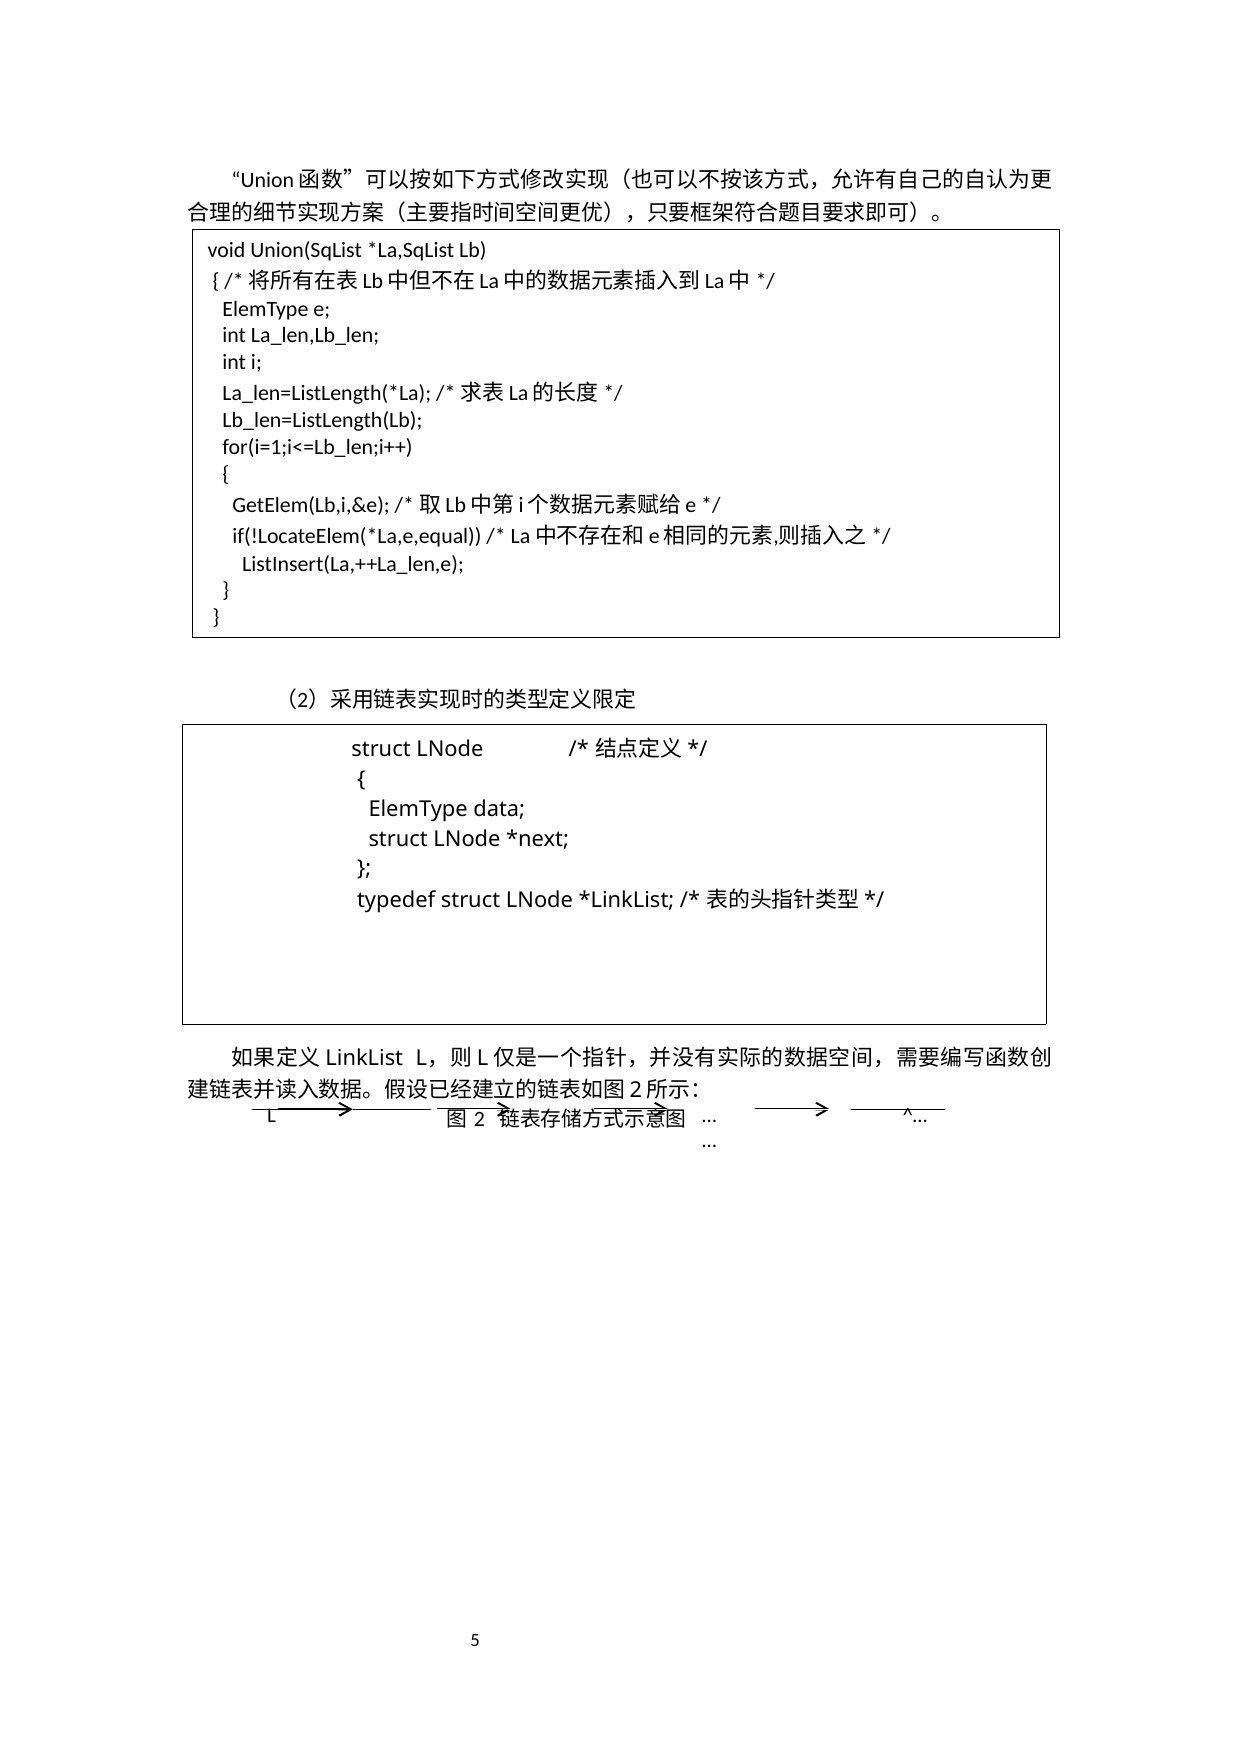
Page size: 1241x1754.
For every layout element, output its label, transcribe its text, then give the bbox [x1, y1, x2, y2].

text “Union函数”可以按如下方式修改实现（也可以不按该方式，允许有自己的自认为更合理的细节实现方案（主要指时间空间更优），只要框架符合题目要求即可）。 [187, 162, 1053, 227]
text 如果定义LinkList L，则L仅是一个指针，并没有实际的数据空间，需要编写函数创建链表并读入数据。假设已经建立的链表如图2所示： [187, 714, 1053, 1104]
text （2）采用链表实现时的类型定义限定 [187, 682, 1053, 714]
